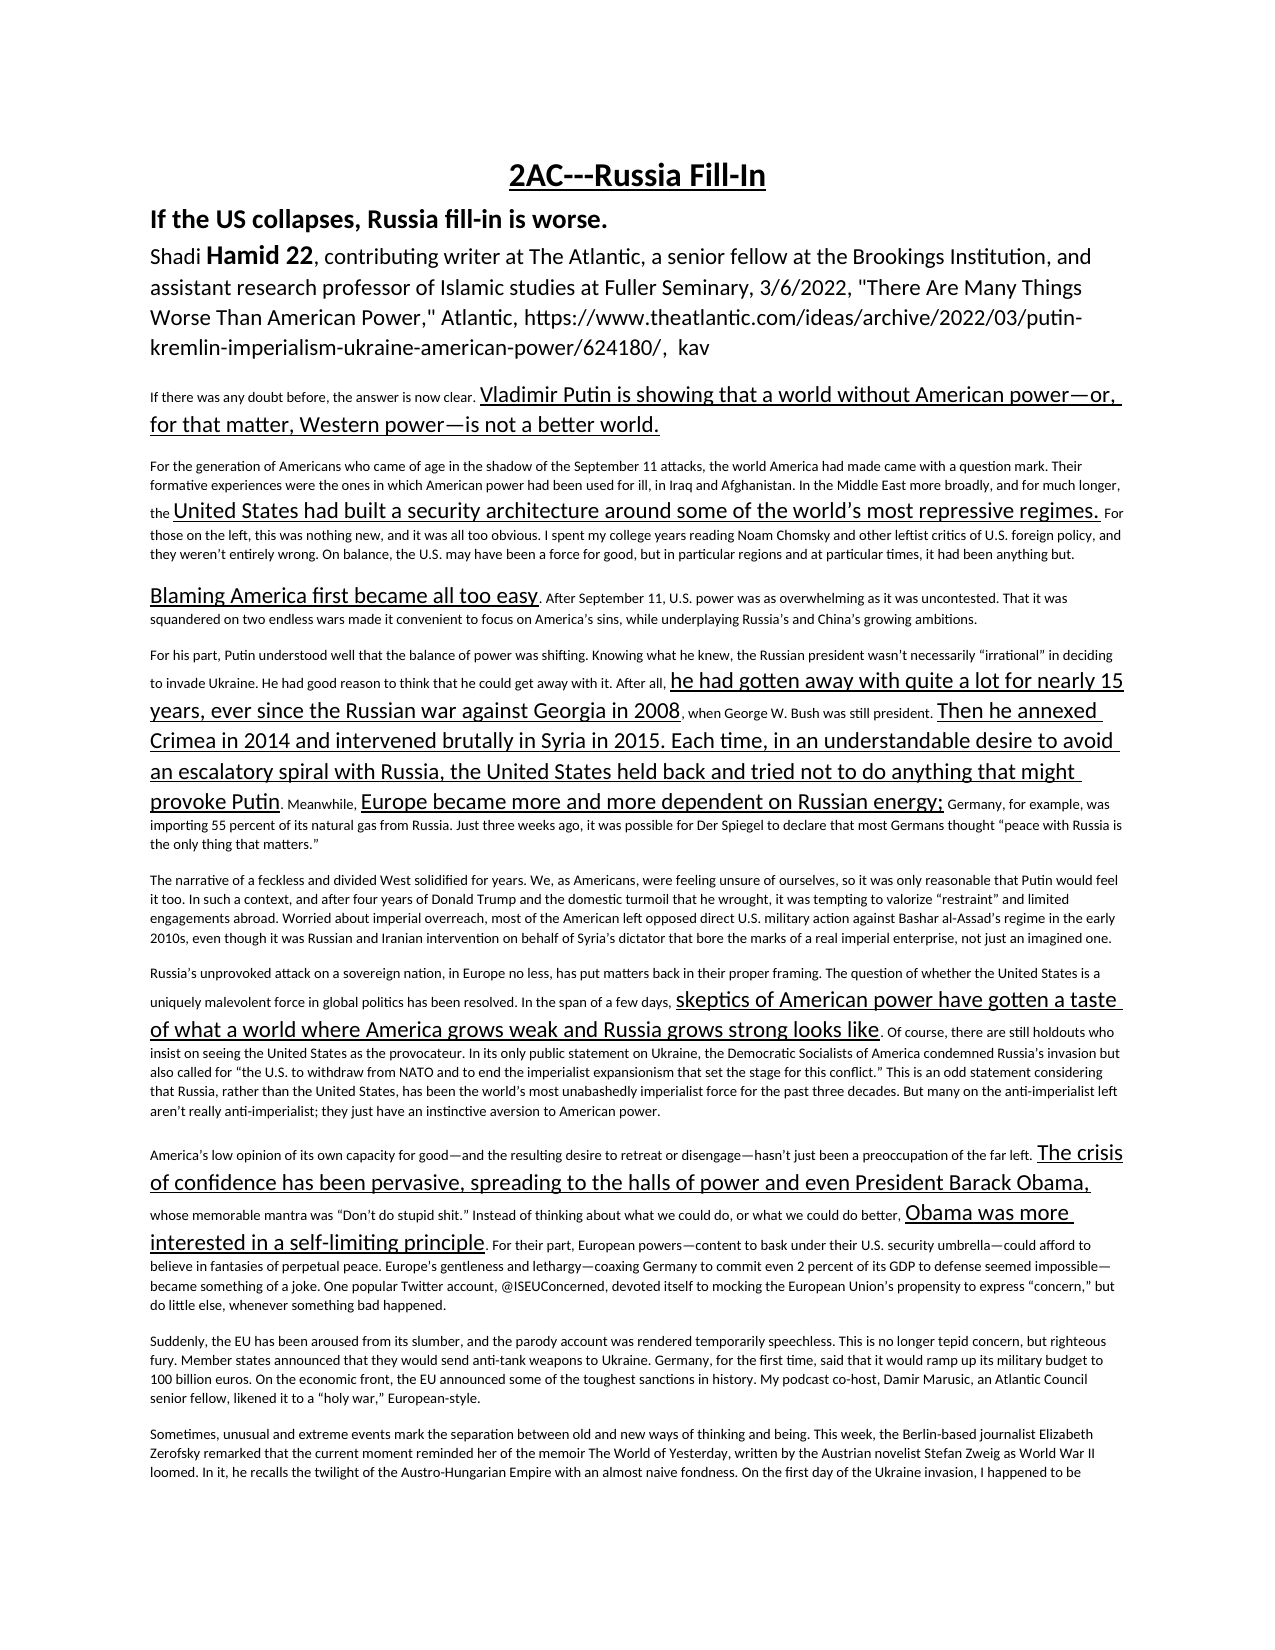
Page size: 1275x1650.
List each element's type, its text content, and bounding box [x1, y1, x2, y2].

text For the generation of Americans who came of age in the shadow of the September 11 attacks, the world America had made came with a question mark. Their formative experiences were the ones in which American power had been used for ill, in Iraq and Afghanistan. In the Middle East more broadly, and for much longer, the United States had built a security architecture around some of the world’s most repressive regimes. For those on the left, this was nothing new, and it was all too obvious. I spent my college years reading Noam Chomsky and other leftist critics of U.S. foreign policy, and they weren’t entirely wrong. On balance, the U.S. may have been a force for good, but in particular regions and at particular times, it had been anything but. [150, 457, 1125, 563]
text Shadi Hamid 22, contributing writer at The Atlantic, a senior fellow at the Brookings Institution, and assistant research professor of Islamic studies at Fuller Seminary, 3/6/2022, "There Are Many Things Worse Than American Power," Atlantic, https://www.theatlantic.com/ideas/archive/2022/03/putin-kremlin-imperialism-ukraine-american-power/624180/, kav [150, 238, 1125, 362]
text If there was any doubt before, the answer is now clear. Vladimir Putin is showing that a world without American power—or, for that matter, Western power—is not a better world. [150, 380, 1125, 439]
text America’s low opinion of its own capacity for good—and the resulting desire to retreat or disengage—hasn’t just been a preoccupation of the far left. The crisis of confidence has been pervasive, spreading to the halls of power and even President Barack Obama, whose memorable mantra was “Don’t do stupid shit.” Instead of thinking about what we could do, or what we could do better, Obama was more interested in a self-limiting principle. For their part, European powers—content to bask under their U.S. security umbrella—could afford to believe in fantasies of perpetual peace. Europe’s gentleness and lethargy—coaxing Germany to commit even 2 percent of its GDP to defense seemed impossible—became something of a joke. One popular Twitter account, @ISEUConcerned, devoted itself to mocking the European Union’s propensity to express “concern,” but do little else, whenever something bad happened. [150, 1138, 1125, 1314]
subtitle 2AC---Russia Fill-In [150, 154, 1125, 195]
subtitle If the US collapses, Russia fill-in is worse. [150, 202, 1125, 235]
text For his part, Putin understood well that the balance of power was shifting. Knowing what he knew, the Russian president wasn’t necessarily “irrational” in deciding to invade Ukraine. He had good reason to think that he could get away with it. After all, he had gotten away with quite a lot for nearly 15 years, ever since the Russian war against Georgia in 2008, when George W. Bush was still president. Then he annexed Crimea in 2014 and intervened brutally in Syria in 2015. Each time, in an understandable desire to avoid an escalatory spiral with Russia, the United States held back and tried not to do anything that might provoke Putin. Meanwhile, Europe became more and more dependent on Russian energy; Germany, for example, was importing 55 percent of its natural gas from Russia. Just three weeks ago, it was possible for Der Spiegel to declare that most Germans thought “peace with Russia is the only thing that matters.” [150, 646, 1125, 853]
text Blaming America first became all too easy. After September 11, U.S. power was as overwhelming as it was uncontested. That it was squandered on two endless wars made it convenient to focus on America’s sins, while underplaying Russia’s and China’s growing ambitions. [150, 581, 1125, 628]
text Russia’s unprovoked attack on a sovereign nation, in Europe no less, has put matters back in their proper framing. The question of whether the United States is a uniquely malevolent force in global politics has been resolved. In the span of a few days, skeptics of American power have gotten a taste of what a world where America grows weak and Russia grows strong looks like. Of course, there are still holdouts who insist on seeing the United States as the provocateur. In its only public statement on Ukraine, the Democratic Socialists of America condemned Russia’s invasion but also called for “the U.S. to withdraw from NATO and to end the imperialist expansionism that set the stage for this conflict.” This is an odd statement considering that Russia, rather than the United States, has been the world’s most unabashedly imperialist force for the past three decades. But many on the anti-imperialist left aren’t really anti-imperialist; they just have an instinctive aversion to American power. [150, 965, 1125, 1120]
text The narrative of a feckless and divided West solidified for years. We, as Americans, were feeling unsure of ourselves, so it was only reasonable that Putin would feel it too. In such a context, and after four years of Donald Trump and the domestic turmoil that he wrought, it was tempting to valorize “restraint” and limited engagements abroad. Worried about imperial overreach, most of the American left opposed direct U.S. military action against Bashar al-Assad’s regime in the early 2010s, even though it was Russian and Iranian intervention on behalf of Syria’s dictator that bore the marks of a real imperial enterprise, not just an imagined one. [150, 871, 1125, 947]
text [150, 1425, 1125, 1481]
text Suddenly, the EU has been aroused from its slumber, and the parody account was rendered temporarily speechless. This is no longer tepid concern, but righteous fury. Member states announced that they would send anti-tank weapons to Ukraine. Germany, for the first time, said that it would ramp up its military budget to 100 billion euros. On the economic front, the EU announced some of the toughest sanctions in history. My podcast co-host, Damir Marusic, an Atlantic Council senior fellow, likened it to a “holy war,” European-style. [150, 1332, 1125, 1407]
